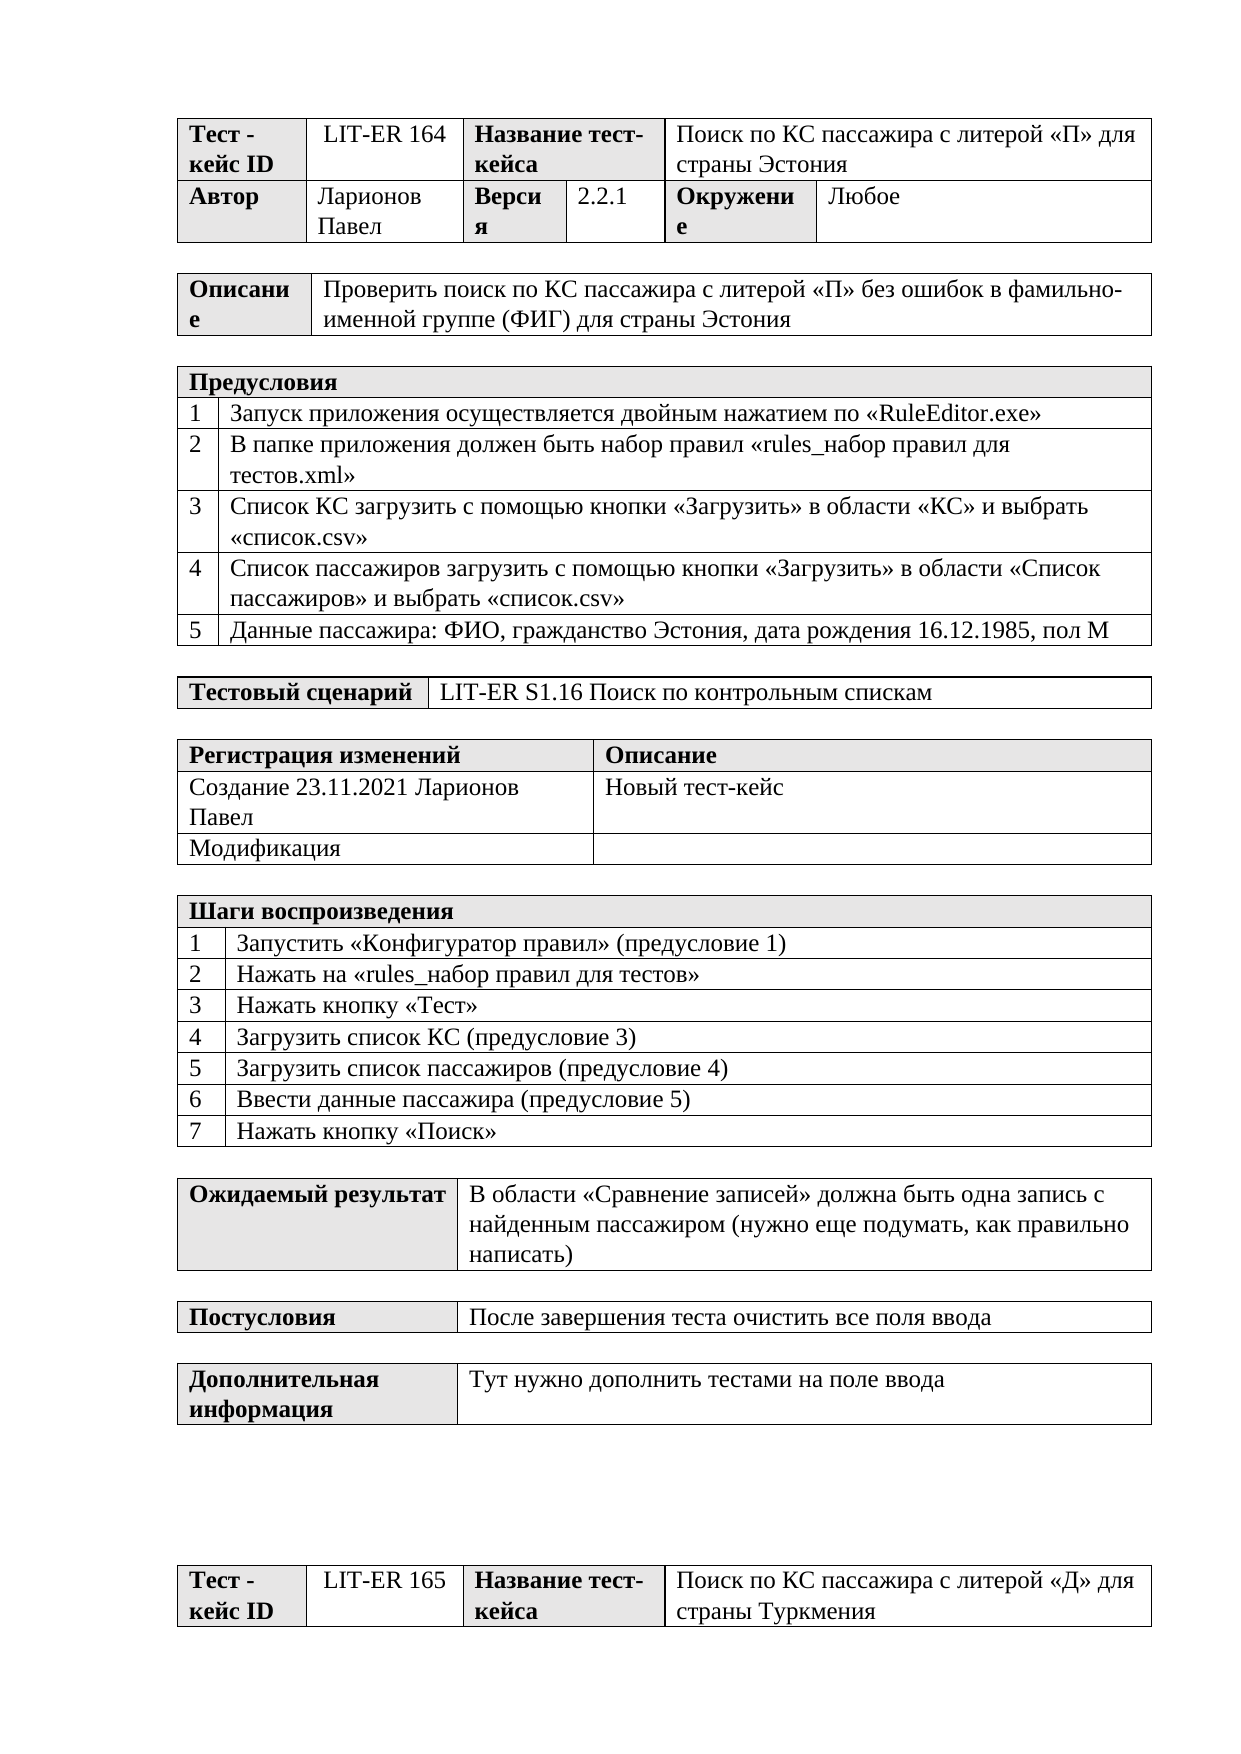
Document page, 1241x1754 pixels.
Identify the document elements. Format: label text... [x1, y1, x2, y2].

table_header В области «Сравнение записей» должна быть одна запись с найденным пассажиром (нужно еще подумать, как правильно написать) [458, 1179, 1151, 1270]
table_cell 6 [178, 1085, 225, 1115]
table_header Проверить поиск по КС пассажира с литерой «П» без ошибок в фамильно-именной группе (ФИГ) для страны Эстония [312, 274, 1151, 335]
table_cell [594, 834, 1151, 864]
table_header Тест -кейс ID [178, 1566, 306, 1626]
table_cell Нажать кнопку «Тест» [226, 990, 1151, 1021]
table_cell В папке приложения должен быть набор правил «rules_набор правил для тестов.xml» [219, 429, 1151, 490]
table_cell 2.2.1 [567, 181, 664, 242]
table_cell Запустить «Конфигуратор правил» (предусловие 1) [226, 928, 1151, 958]
table_cell Версия [464, 181, 566, 242]
table_header Название тест- кейса [464, 119, 664, 180]
table_cell Список пассажиров загрузить с помощью кнопки «Загрузить» в области «Список пассажиров» и выбрать «список.csv» [219, 553, 1151, 614]
table_cell Данные пассажира: ФИО, гражданство Эстония, дата рождения 16.12.1985, пол М [219, 615, 1151, 645]
table_cell 3 [178, 491, 218, 552]
table_header Шаги воспроизведения [178, 896, 1151, 927]
table_cell 1 [178, 928, 225, 958]
table_header LIT-ER 164 [307, 119, 463, 180]
table_cell 2 [178, 429, 218, 490]
table_cell Окружение [666, 181, 816, 242]
table_cell Запуск приложения осуществляется двойным нажатием по «RuleEditor.exe» [219, 398, 1151, 428]
table_header Тут нужно дополнить тестами на поле ввода [458, 1364, 1151, 1424]
table_cell 5 [178, 615, 218, 645]
table_header Постусловия [178, 1302, 457, 1332]
table_cell Список КС загрузить с помощью кнопки «Загрузить» в области «КС» и выбрать «список.csv» [219, 491, 1151, 552]
table_header Предусловия [178, 367, 1151, 397]
table_header Описание [178, 274, 311, 335]
table_header Дополнительная информация [178, 1364, 457, 1424]
table_cell Нажать кнопку «Поиск» [226, 1116, 1151, 1146]
table_cell 1 [178, 398, 218, 428]
table_header Ожидаемый результат [178, 1179, 457, 1270]
table_cell 5 [178, 1053, 225, 1083]
table_cell Загрузить список КС (предусловие 3) [226, 1022, 1151, 1052]
table_header Тестовый сценарий [178, 678, 428, 708]
table_header Описание [594, 740, 1151, 771]
table_header Поиск по КС пассажира с литерой «П» для страны Эстония [666, 119, 1151, 180]
table_cell 7 [178, 1116, 225, 1146]
table_header После завершения теста очистить все поля ввода [458, 1302, 1151, 1332]
table_header Поиск по КС пассажира с литерой «Д» для страны Туркмения [666, 1566, 1151, 1626]
table_cell Создание 23.11.2021 Ларионов Павел [178, 772, 593, 832]
table_header Тест -кейс ID [178, 119, 306, 180]
table_header LIT-ER 165 [307, 1566, 463, 1626]
table_header LIT-ER S1.16 Поиск по контрольным спискам [429, 678, 1151, 708]
table_header Регистрация изменений [178, 740, 593, 771]
table_cell 4 [178, 553, 218, 614]
table_cell 2 [178, 959, 225, 989]
table_cell Новый тест-кейс [594, 772, 1151, 832]
table_cell Ввести данные пассажира (предусловие 5) [226, 1085, 1151, 1115]
table_cell Нажать на «rules_набор правил для тестов» [226, 959, 1151, 989]
table_cell Любое [817, 181, 1151, 242]
table_cell Модификация [178, 834, 593, 864]
table_cell Загрузить список пассажиров (предусловие 4) [226, 1053, 1151, 1083]
table_cell 4 [178, 1022, 225, 1052]
table_cell Автор [178, 181, 306, 242]
table_cell Ларионов Павел [307, 181, 463, 242]
table_header Название тест- кейса [464, 1566, 664, 1626]
table_cell 3 [178, 990, 225, 1021]
